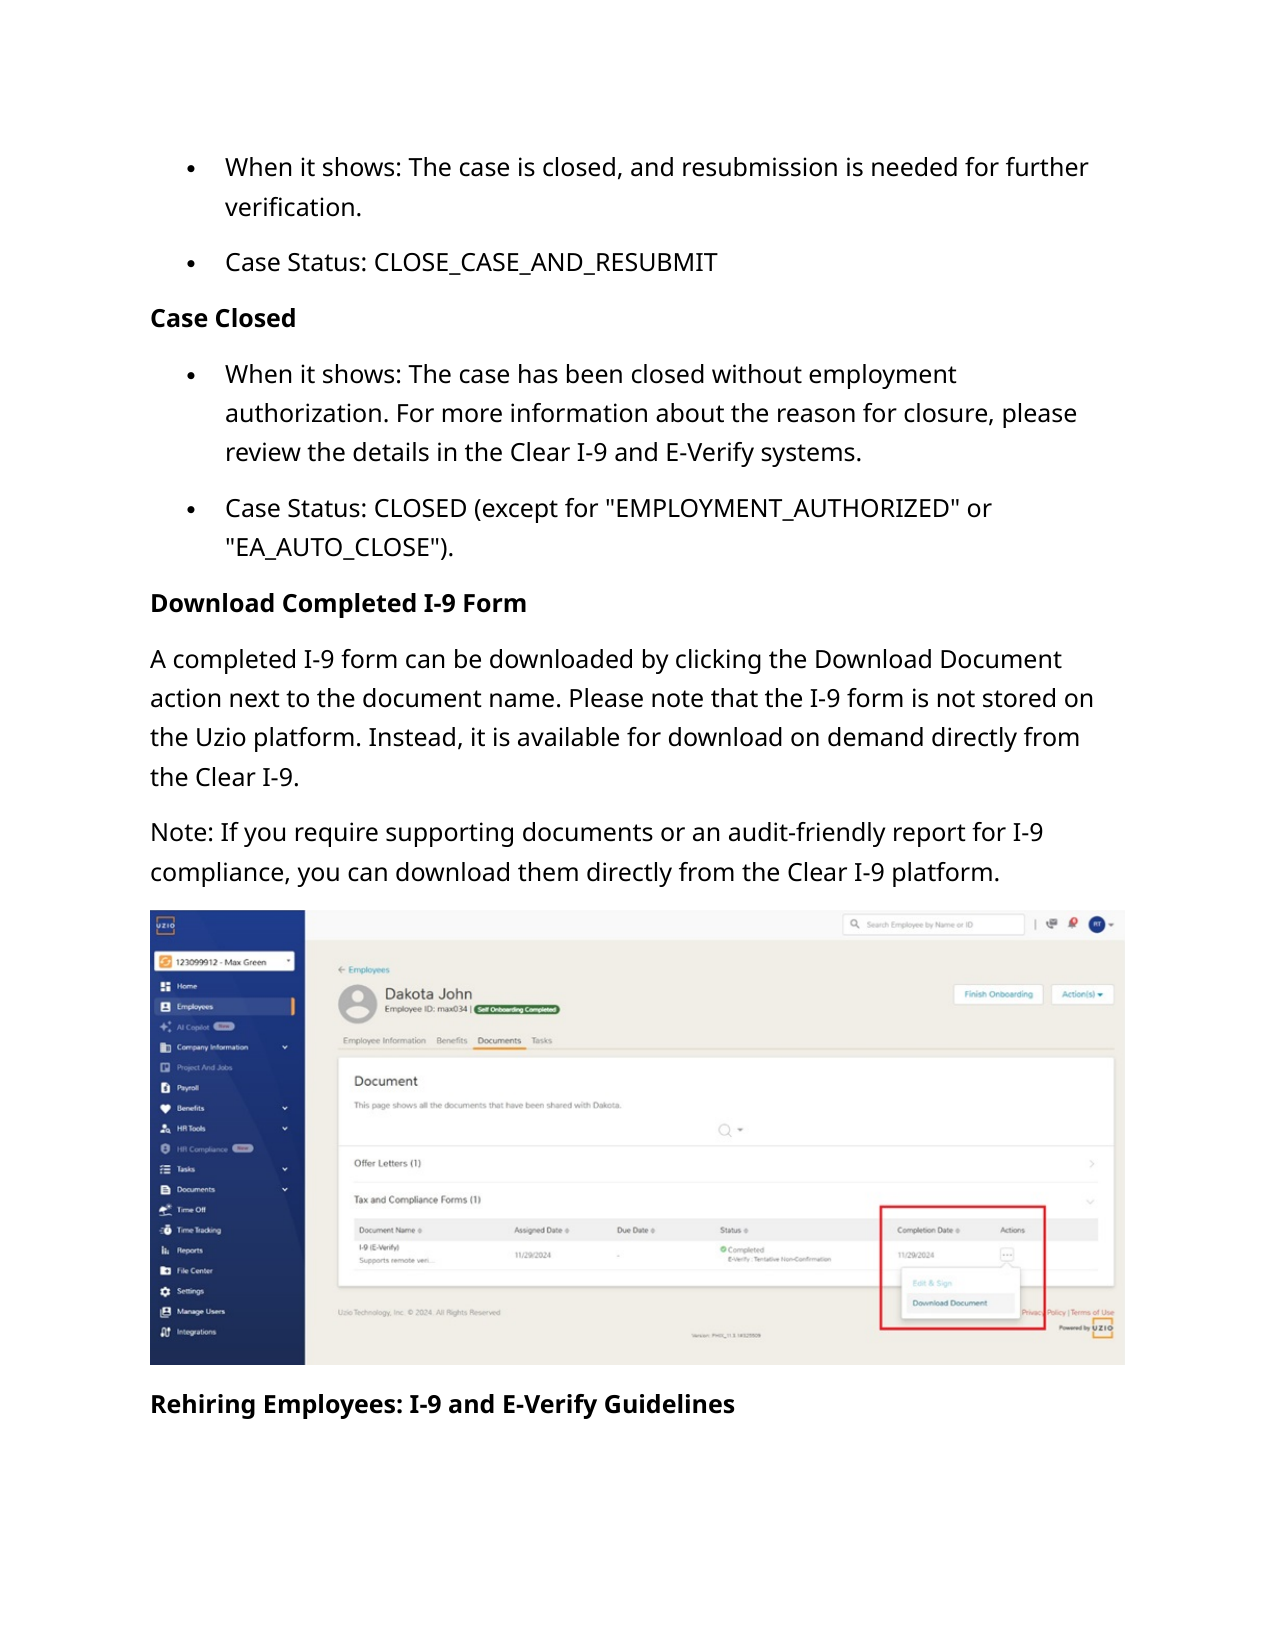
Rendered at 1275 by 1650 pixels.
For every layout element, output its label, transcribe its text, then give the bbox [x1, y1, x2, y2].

list Case Status: CLOSE_CASE_AND_RESUBMIT [187, 245, 1125, 279]
text Download Completed I-9 Form [150, 586, 1125, 620]
list Case Status: CLOSED (except for "EMPLOYMENT_AUTHORIZED" or "EA_AUTO_CLOSE"). [187, 491, 1125, 564]
text Rehiring Employees: I-9 and E-Verify Guidelines [150, 1387, 1125, 1421]
list When it shows: The case is closed, and resubmission is needed for further verification. [187, 150, 1125, 223]
text A completed I-9 form can be downloaded by clicking the Download Document action next to the document name. Please note that the I-9 form is not stored on the Uzio platform. Instead, it is available for download on demand directly from the Clear I-9. [150, 642, 1125, 793]
text Case Closed [150, 301, 1125, 335]
list When it shows: The case has been closed without employment authorization. For more information about the reason for closure, please review the details in the Clear I-9 and E-Verify systems. [187, 357, 1125, 469]
text Note: If you require supporting documents or an audit-friendly report for I-9 compliance, you can download them directly from the Clear I-9 platform. [150, 815, 1125, 888]
picture [150, 910, 1125, 1365]
